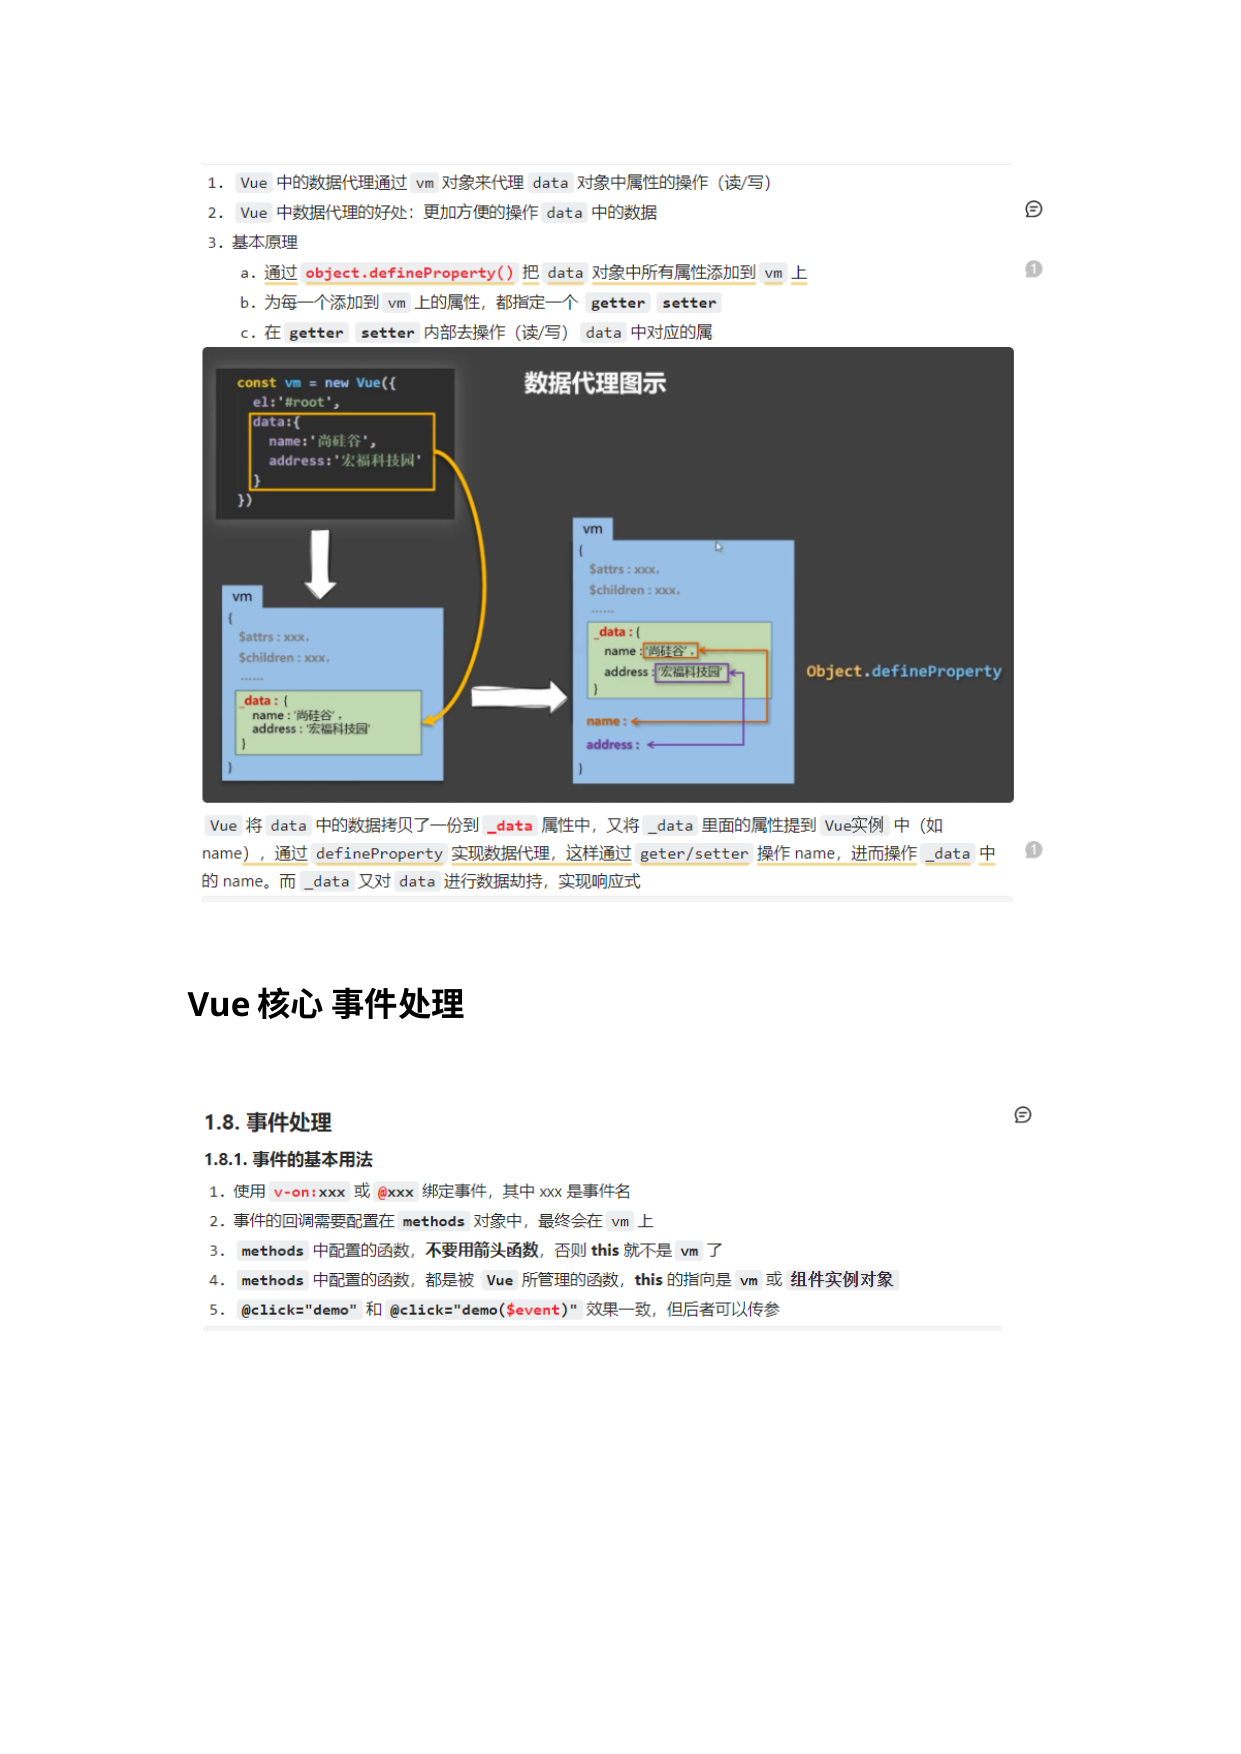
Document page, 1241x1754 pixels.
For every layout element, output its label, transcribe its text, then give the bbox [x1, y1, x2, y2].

picture [187, 162, 1053, 902]
picture [187, 1096, 1053, 1331]
subtitle Vue核心 事件处理 [187, 969, 1053, 1034]
